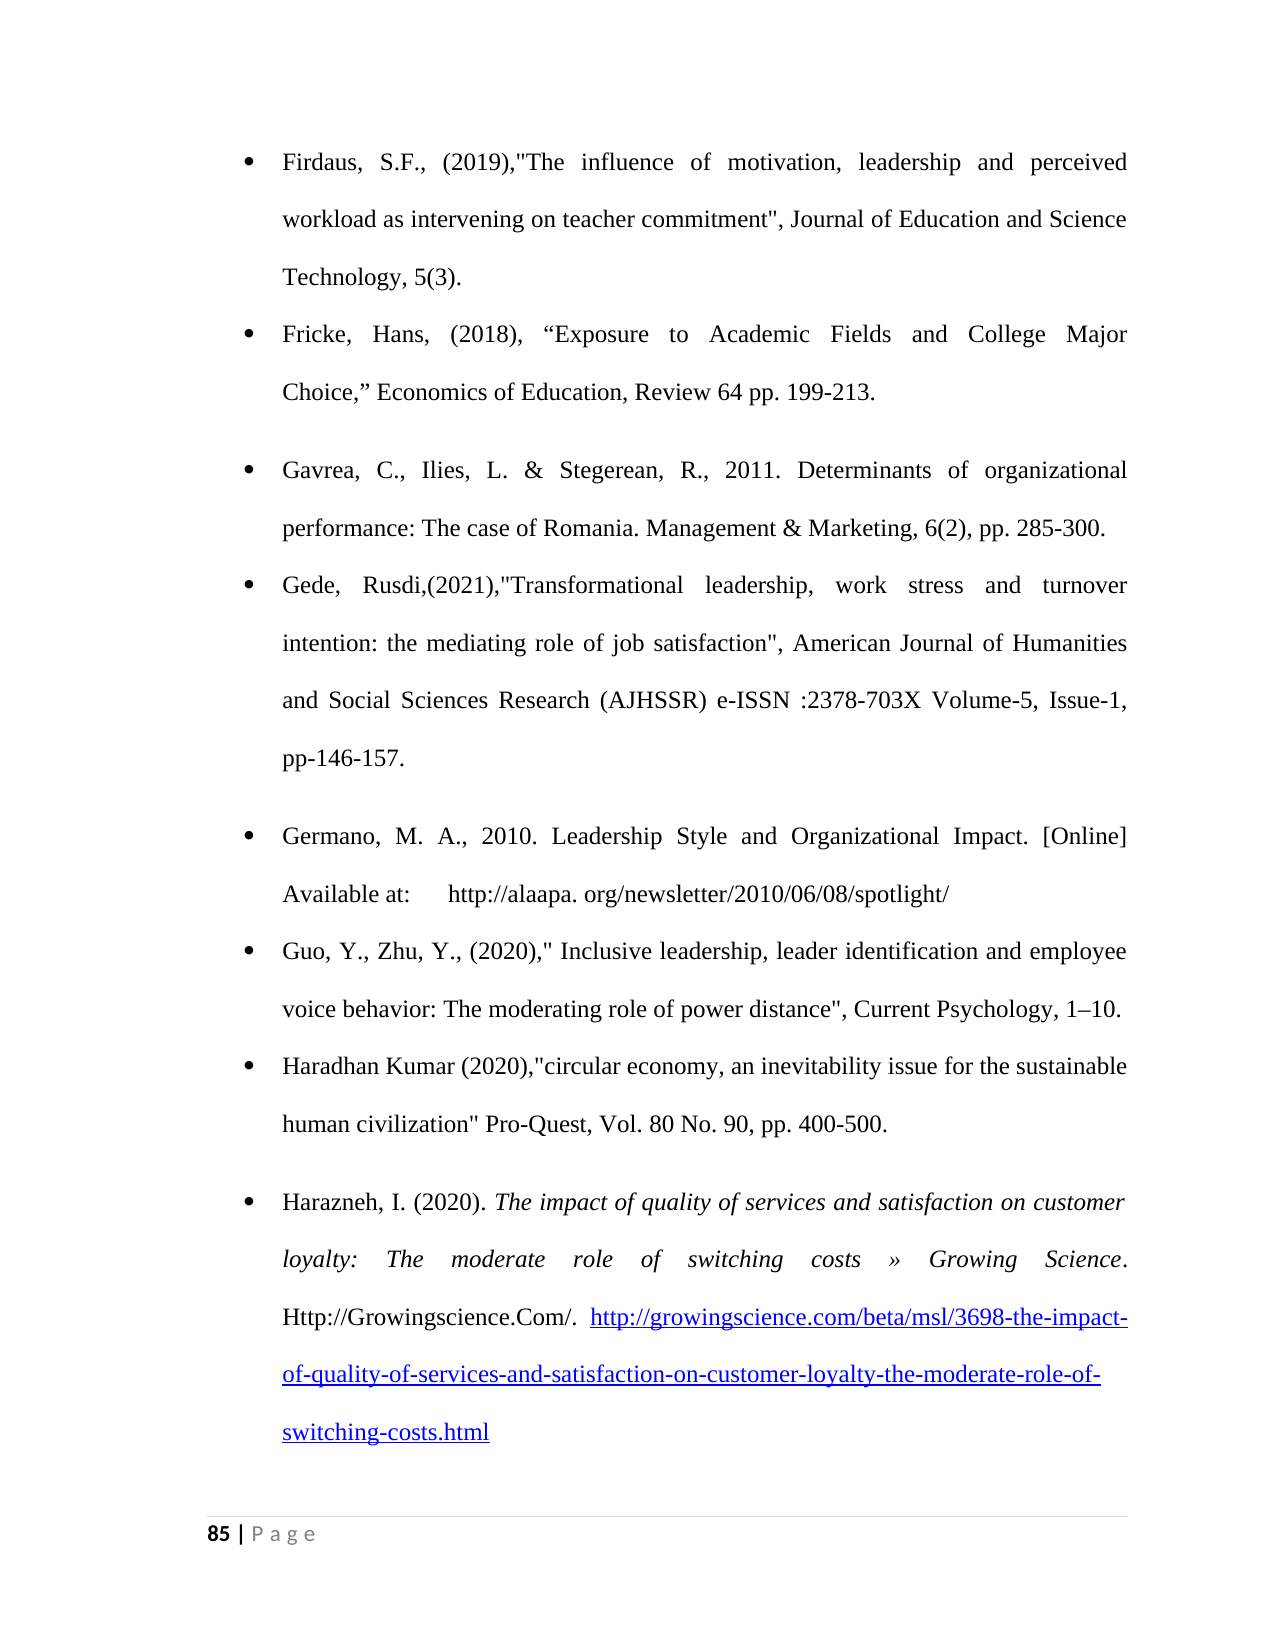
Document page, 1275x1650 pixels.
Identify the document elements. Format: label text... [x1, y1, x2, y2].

list Gavrea, C., Ilies, L. & Stegerean, R., 2011. Determinants of organizational performance: The case of Romania. Management & Marketing, 6(2), pp. 285-300. [244, 455, 1128, 542]
list Haradhan Kumar (2020),"circular economy, an inevitability issue for the sustainable human civilization" Pro-Quest, Vol. 80 No. 90, pp. 400-500. [244, 1051, 1128, 1137]
list Harazneh, I. (2020). The impact of quality of services and satisfaction on customer loyalty: The moderate role of switching costs » Growing Science. Http://Growingscience.Com/. http://growingscience.com/beta/msl/3698-the-impact-of-quality-of-services-and-satisfaction-on-customer-loyalty-the-moderate-role-of-switching-costs.html [244, 1187, 1128, 1446]
list Fricke, Hans, (2018), “Exposure to Academic Fields and College Major Choice,” Economics of Education, Review 64 pp. 199-213. [244, 319, 1128, 406]
list Firdaus, S.F., (2019),"The influence of motivation, leadership and perceived workload as intervening on teacher commitment", Journal of Education and Science Technology, 5(3). [244, 147, 1128, 291]
list Gede, Rusdi,(2021),"Transformational leadership, work stress and turnover intention: the mediating role of job satisfaction", American Journal of Humanities and Social Sciences Research (AJHSSR) e-ISSN :2378-703X Volume-5, Issue-1, pp-146-157. [244, 570, 1128, 772]
list Guo, Y., Zhu, Y., (2020)," Inclusive leadership, leader identification and employee voice behavior: The moderating role of power distance", Current Psychology, 1–10. [244, 936, 1128, 1022]
list Germano, M. A., 2010. Leadership Style and Organizational Impact. [Online] Available at: http://alaapa. org/newsletter/2010/06/08/spotlight/ [244, 821, 1128, 907]
